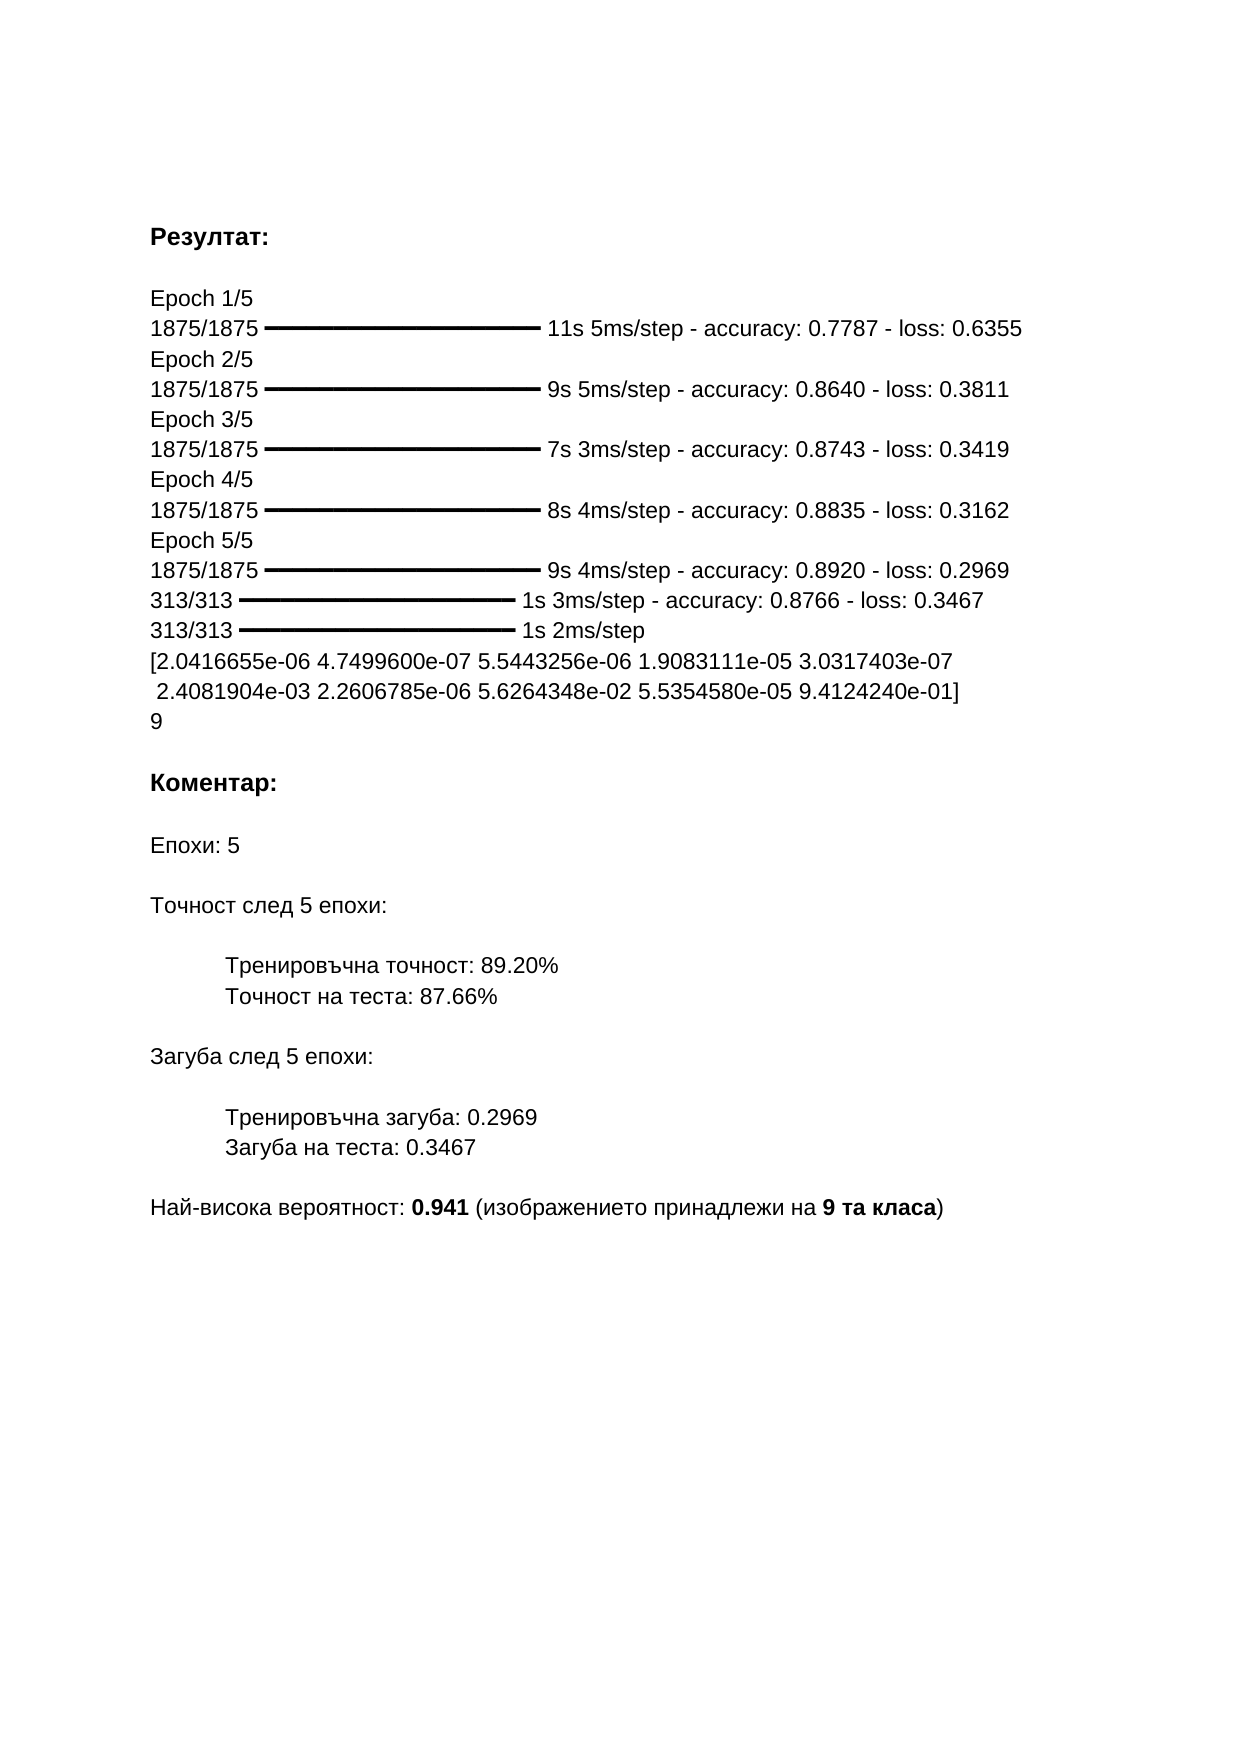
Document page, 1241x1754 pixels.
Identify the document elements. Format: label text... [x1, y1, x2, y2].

text Epoch 3/5 [150, 406, 1090, 432]
text 313/313 ━━━━━━━━━━━━━━━━━━━━ 1s 2ms/step [150, 617, 1090, 644]
text Epoch 4/5 [150, 466, 1090, 493]
text Загуба след 5 епохи: [150, 1043, 1090, 1069]
text 1875/1875 ━━━━━━━━━━━━━━━━━━━━ 11s 5ms/step - accuracy: 0.7787 - loss: 0.6355 [150, 315, 1090, 342]
text 1875/1875 ━━━━━━━━━━━━━━━━━━━━ 9s 4ms/step - accuracy: 0.8920 - loss: 0.2969 [150, 557, 1090, 583]
text 9 [150, 708, 1090, 734]
text Точност на теста: 87.66% [150, 983, 1090, 1009]
text Резултат: [150, 222, 1090, 251]
text Тренировъчна загуба: 0.2969 [150, 1103, 1090, 1130]
text Epoch 1/5 [150, 285, 1090, 311]
text Най-висока вероятност: 0.941 (изображението принадлежи на 9 та класа) [150, 1194, 1090, 1221]
text 313/313 ━━━━━━━━━━━━━━━━━━━━ 1s 3ms/step - accuracy: 0.8766 - loss: 0.3467 [150, 587, 1090, 613]
text 1875/1875 ━━━━━━━━━━━━━━━━━━━━ 8s 4ms/step - accuracy: 0.8835 - loss: 0.3162 [150, 497, 1090, 523]
text Epoch 5/5 [150, 527, 1090, 553]
text Epoch 2/5 [150, 346, 1090, 372]
text 1875/1875 ━━━━━━━━━━━━━━━━━━━━ 9s 5ms/step - accuracy: 0.8640 - loss: 0.3811 [150, 376, 1090, 402]
text 1875/1875 ━━━━━━━━━━━━━━━━━━━━ 7s 3ms/step - accuracy: 0.8743 - loss: 0.3419 [150, 436, 1090, 462]
text Тренировъчна точност: 89.20% [150, 952, 1090, 979]
text Загуба на теста: 0.3467 [150, 1134, 1090, 1160]
text Точност след 5 епохи: [150, 892, 1090, 918]
text Коментар: [150, 768, 1090, 797]
text 2.4081904e-03 2.2606785e-06 5.6264348e-02 5.5354580e-05 9.4124240e-01] [150, 678, 1090, 704]
text [2.0416655e-06 4.7499600e-07 5.5443256e-06 1.9083111e-05 3.0317403e-07 [150, 648, 1090, 674]
text Епохи: 5 [150, 832, 1090, 858]
